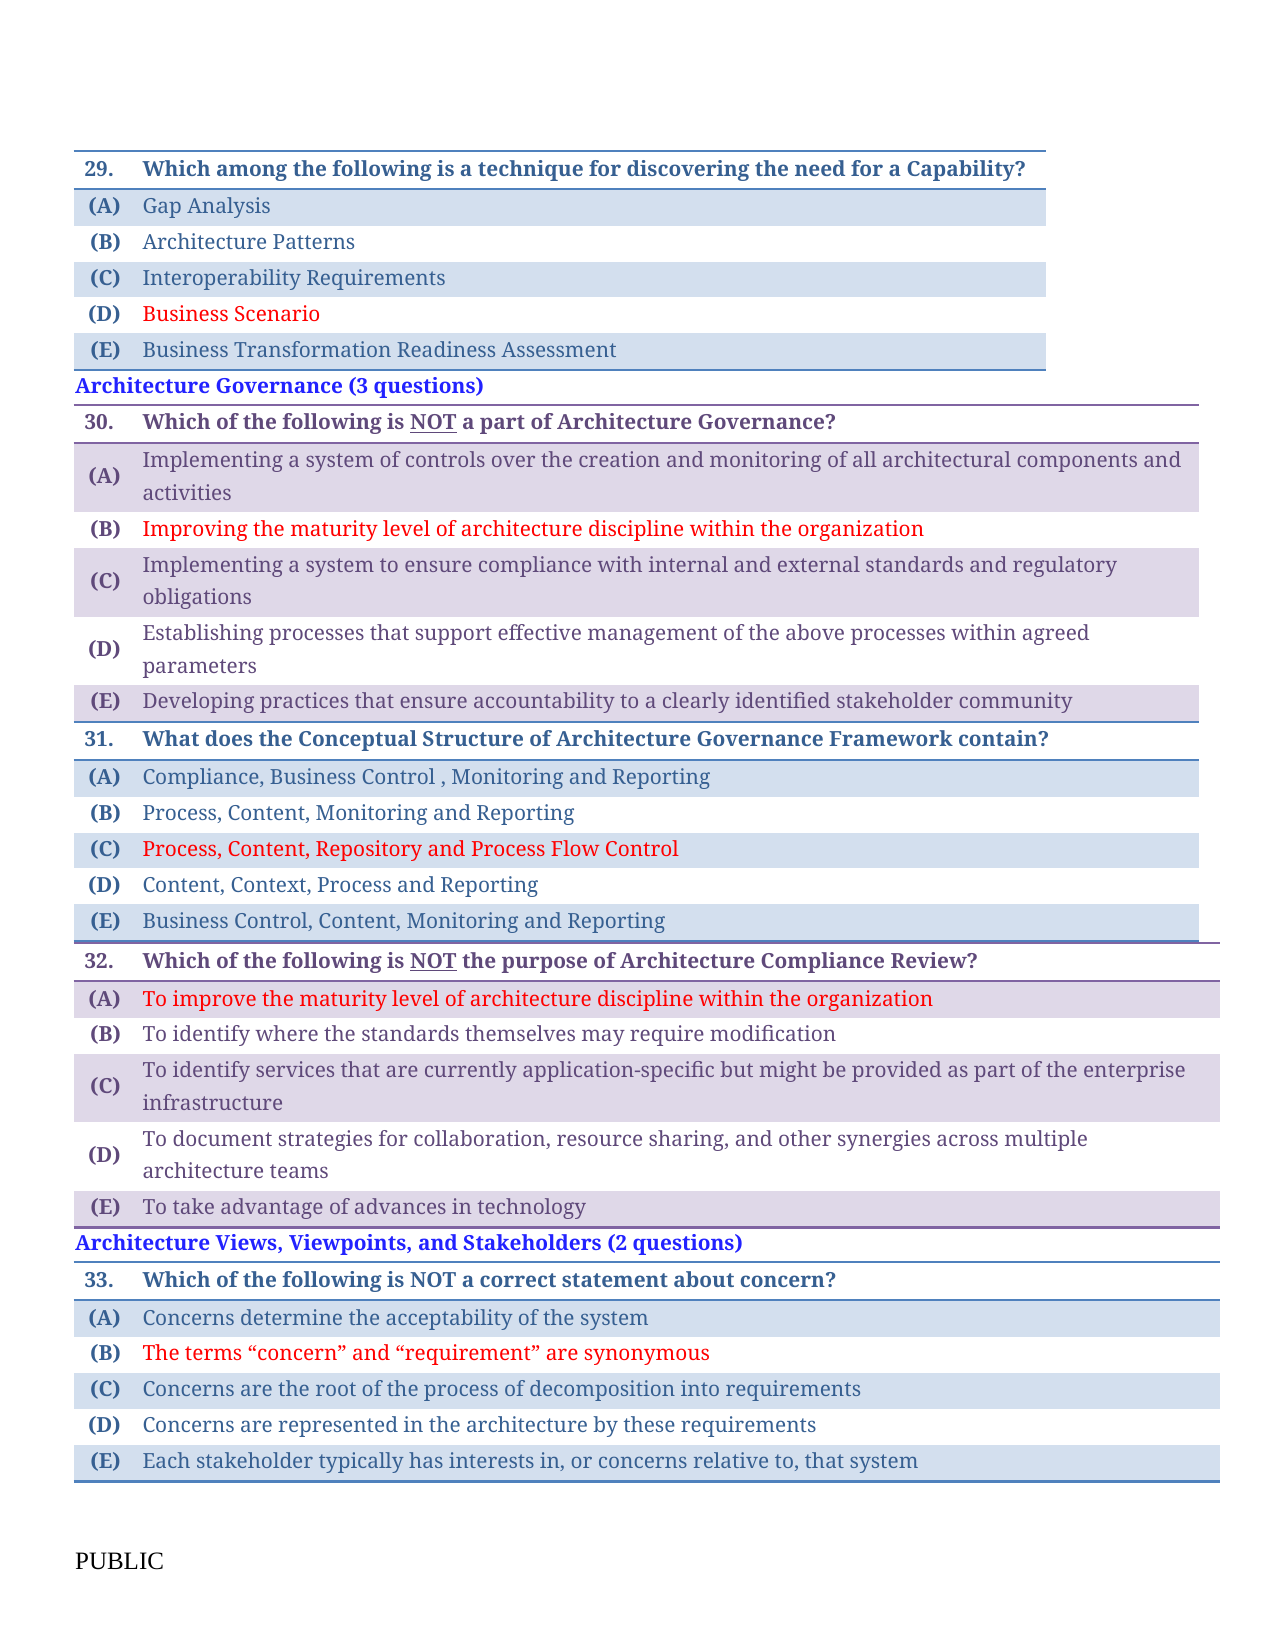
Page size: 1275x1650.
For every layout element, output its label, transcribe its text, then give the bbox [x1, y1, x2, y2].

table_cell (A) [74, 1301, 131, 1337]
table_cell To identify where the standards themselves may require modification [131, 1018, 1220, 1054]
table_cell Improving the maturity level of architecture discipline within the organization [131, 512, 1199, 548]
table_cell (C) [74, 262, 131, 297]
table_cell Business Scenario [131, 298, 1046, 333]
table_cell Developing practices that ensure accountability to a clearly identified stakeholder community [131, 685, 1199, 721]
table_cell (E) [74, 333, 131, 369]
table_cell The terms “concern” and “requirement” are synonymous [131, 1337, 1220, 1373]
table_cell To take advantage of advances in technology [131, 1191, 1220, 1226]
table_cell Each stakeholder typically has interests in, or concerns relative to, that system [131, 1445, 1220, 1480]
table_header 33. [74, 1263, 131, 1299]
table_cell Gap Analysis [131, 190, 1046, 226]
table_cell Process, Content, Monitoring and Reporting [131, 797, 1199, 832]
table_cell (B) [74, 226, 131, 262]
table_cell Business Control, Content, Monitoring and Reporting [131, 904, 1199, 940]
table_cell (D) [74, 298, 131, 333]
table_cell Compliance, Business Control , Monitoring and Reporting [131, 761, 1199, 797]
table_cell (E) [74, 904, 131, 940]
table_cell (C) [74, 1373, 131, 1409]
table_cell Implementing a system to ensure compliance with internal and external standards and regulatory obligations [131, 548, 1199, 617]
table_cell (D) [74, 868, 131, 904]
table_cell Process, Content, Repository and Process Flow Control [131, 833, 1199, 868]
table_cell What does the Conceptual Structure of Architecture Governance Framework contain? [131, 723, 1199, 759]
table_cell (A) [74, 982, 131, 1018]
table_cell (C) [74, 548, 131, 617]
table_cell (D) [74, 1122, 131, 1191]
table_cell (A) [74, 761, 131, 797]
table_header 30. [74, 406, 131, 442]
table_cell Concerns are represented in the architecture by these requirements [131, 1409, 1220, 1444]
table_cell (B) [74, 1018, 131, 1054]
table_header 29. [74, 152, 131, 188]
table_cell (A) [74, 444, 131, 512]
text Architecture Governance (3 questions) [75, 371, 1200, 400]
table_cell Establishing processes that support effective management of the above processes within agreed parameters [131, 617, 1199, 685]
table_cell To improve the maturity level of architecture discipline within the organization [131, 982, 1220, 1018]
table_header Which of the following is NOT the purpose of Architecture Compliance Review? [131, 944, 1220, 980]
table_cell (B) [74, 797, 131, 832]
table_header 32. [74, 944, 131, 980]
table_cell To identify services that are currently application-specific but might be provided as part of the enterprise infrastructure [131, 1054, 1220, 1122]
table_cell (C) [74, 833, 131, 868]
text Architecture Views, Viewpoints, and Stakeholders (2 questions) [75, 1229, 1200, 1257]
table_cell (B) [74, 512, 131, 548]
table_cell Concerns determine the acceptability of the system [131, 1301, 1220, 1337]
table_cell (E) [74, 1191, 131, 1226]
table_cell Interoperability Requirements [131, 262, 1046, 297]
table_cell (E) [74, 1445, 131, 1480]
table_cell 31. [74, 723, 131, 759]
table_cell Implementing a system of controls over the creation and monitoring of all architectural components and activities [131, 444, 1199, 512]
table_cell Concerns are the root of the process of decomposition into requirements [131, 1373, 1220, 1409]
table_cell (C) [74, 1054, 131, 1122]
table_cell Content, Context, Process and Reporting [131, 868, 1199, 904]
table_cell Architecture Patterns [131, 226, 1046, 262]
table_cell (D) [74, 617, 131, 685]
table_cell (B) [74, 1337, 131, 1373]
table_cell (D) [74, 1409, 131, 1444]
table_header Which among the following is a technique for discovering the need for a Capability? [131, 152, 1046, 188]
table_header Which of the following is NOT a part of Architecture Governance? [131, 406, 1199, 442]
table_cell (A) [74, 190, 131, 226]
table_header Which of the following is NOT a correct statement about concern? [131, 1263, 1220, 1299]
table_cell Business Transformation Readiness Assessment [131, 333, 1046, 369]
table_cell (E) [74, 685, 131, 721]
table_cell To document strategies for collaboration, resource sharing, and other synergies across multiple architecture teams [131, 1122, 1220, 1191]
